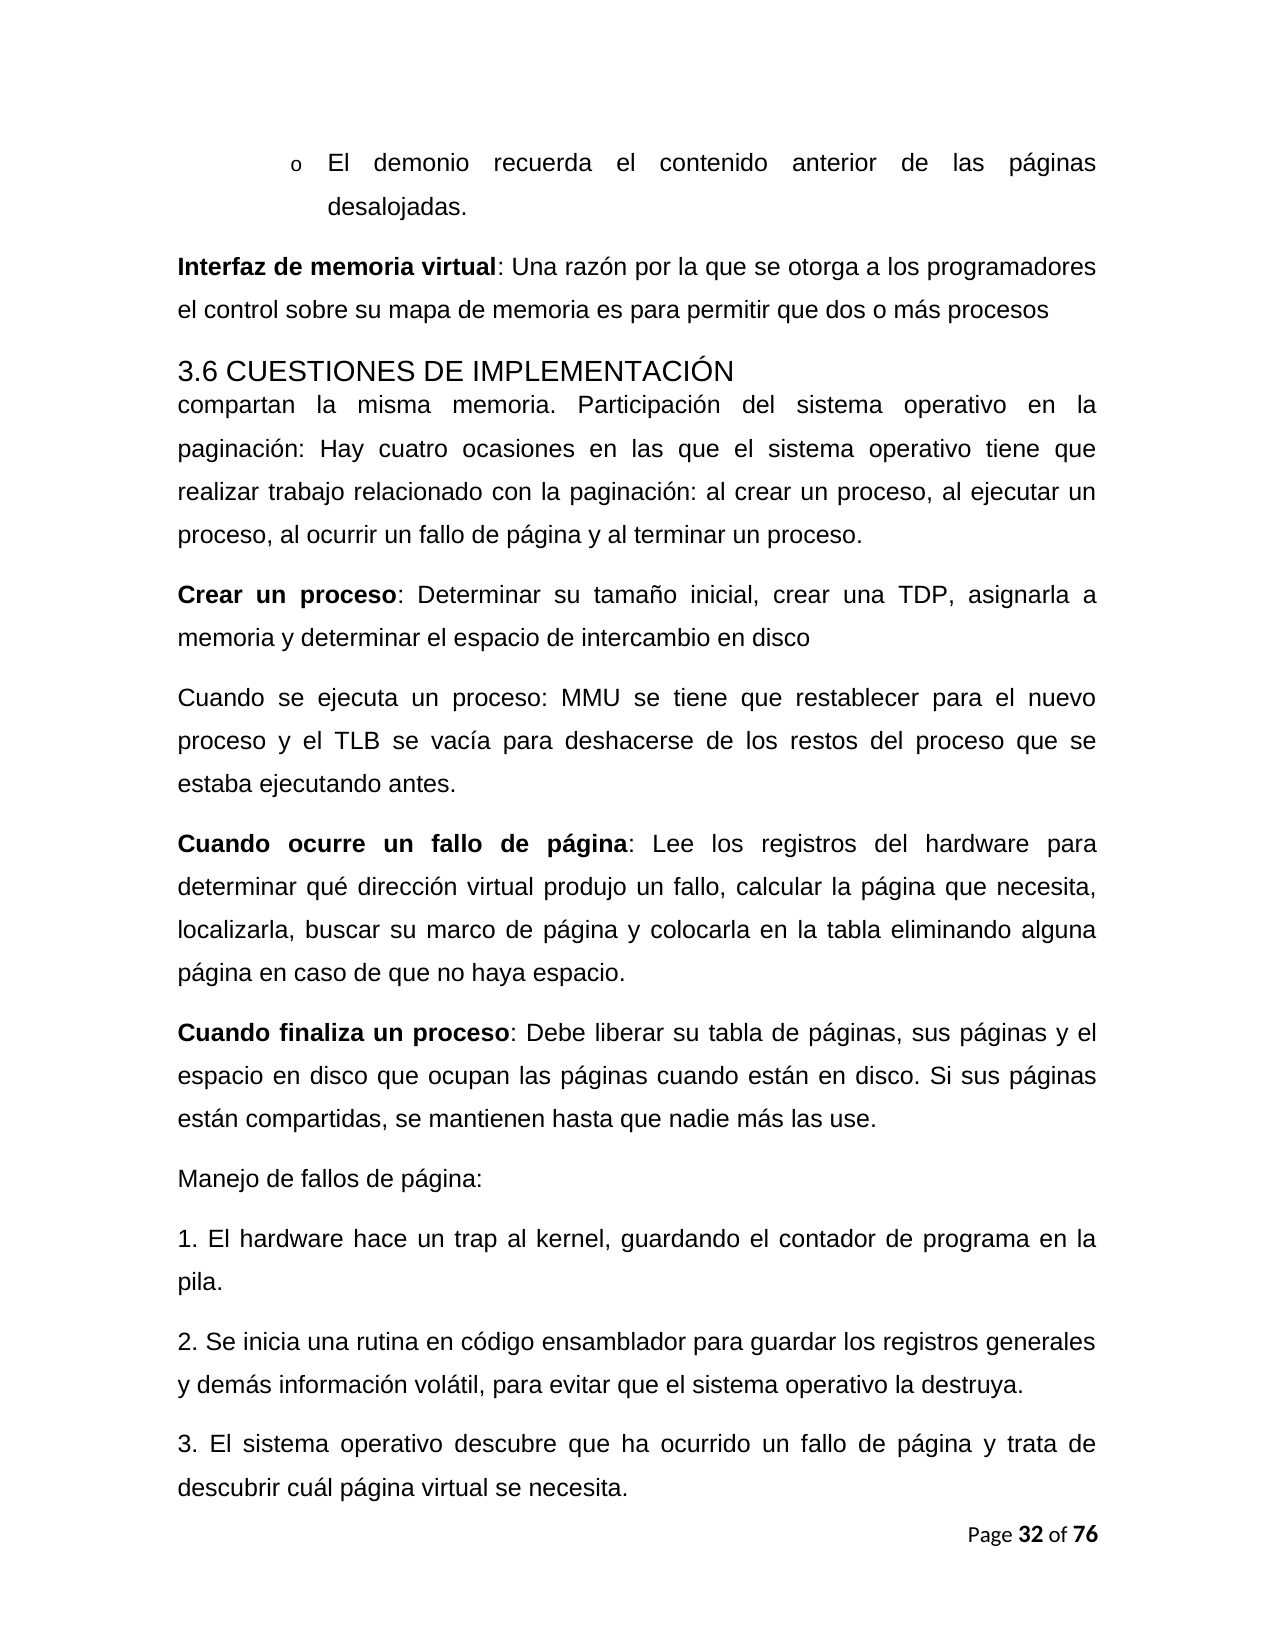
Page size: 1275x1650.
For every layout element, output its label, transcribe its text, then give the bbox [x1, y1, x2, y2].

text Cuando ocurre un fallo de página: Lee los registros del hardware para determinar qué dirección virtual produjo un fallo, calcular la página que necesita, localizarla, buscar su marco de página y colocarla en la tabla eliminando alguna página en caso de que no haya espacio. [177, 829, 1098, 987]
text Crear un proceso: Determinar su tamaño inicial, crear una TDP, asignarla a memoria y determinar el espacio de intercambio en disco [177, 580, 1098, 652]
text 3. El sistema operativo descubre que ha ocurrido un fallo de página y trata de descubrir cuál página virtual se necesita. [177, 1429, 1098, 1501]
text Manejo de fallos de página: [177, 1164, 1098, 1193]
text Interfaz de memoria virtual: Una razón por la que se otorga a los programadores el control sobre su mapa de memoria es para permitir que dos o más procesos [177, 251, 1098, 323]
text 1. El hardware hace un trap al kernel, guardando el contador de programa en la pila. [177, 1224, 1098, 1296]
text 2. Se inicia una rutina en código ensamblador para guardar los registros generales y demás información volátil, para evitar que el sistema operativo la destruya. [177, 1327, 1098, 1398]
list El demonio recuerda el contenido anterior de las páginas desalojadas. [290, 148, 1098, 220]
text compartan la misma memoria. Participación del sistema operativo en la paginación: Hay cuatro ocasiones en las que el sistema operativo tiene que realizar trabajo relacionado con la paginación: al crear un proceso, al ejecutar un proceso, al ocurrir un fallo de página y al terminar un proceso. [177, 391, 1098, 549]
text Cuando se ejecuta un proceso: MMU se tiene que restablecer para el nuevo proceso y el TLB se vacía para deshacerse de los restos del proceso que se estaba ejecutando antes. [177, 683, 1098, 798]
text Cuando finaliza un proceso: Debe liberar su tabla de páginas, sus páginas y el espacio en disco que ocupan las páginas cuando están en disco. Si sus páginas están compartidas, se mantienen hasta que nadie más las use. [177, 1018, 1098, 1133]
subtitle 3.6 CUESTIONES DE IMPLEMENTACIÓN [177, 354, 1098, 388]
